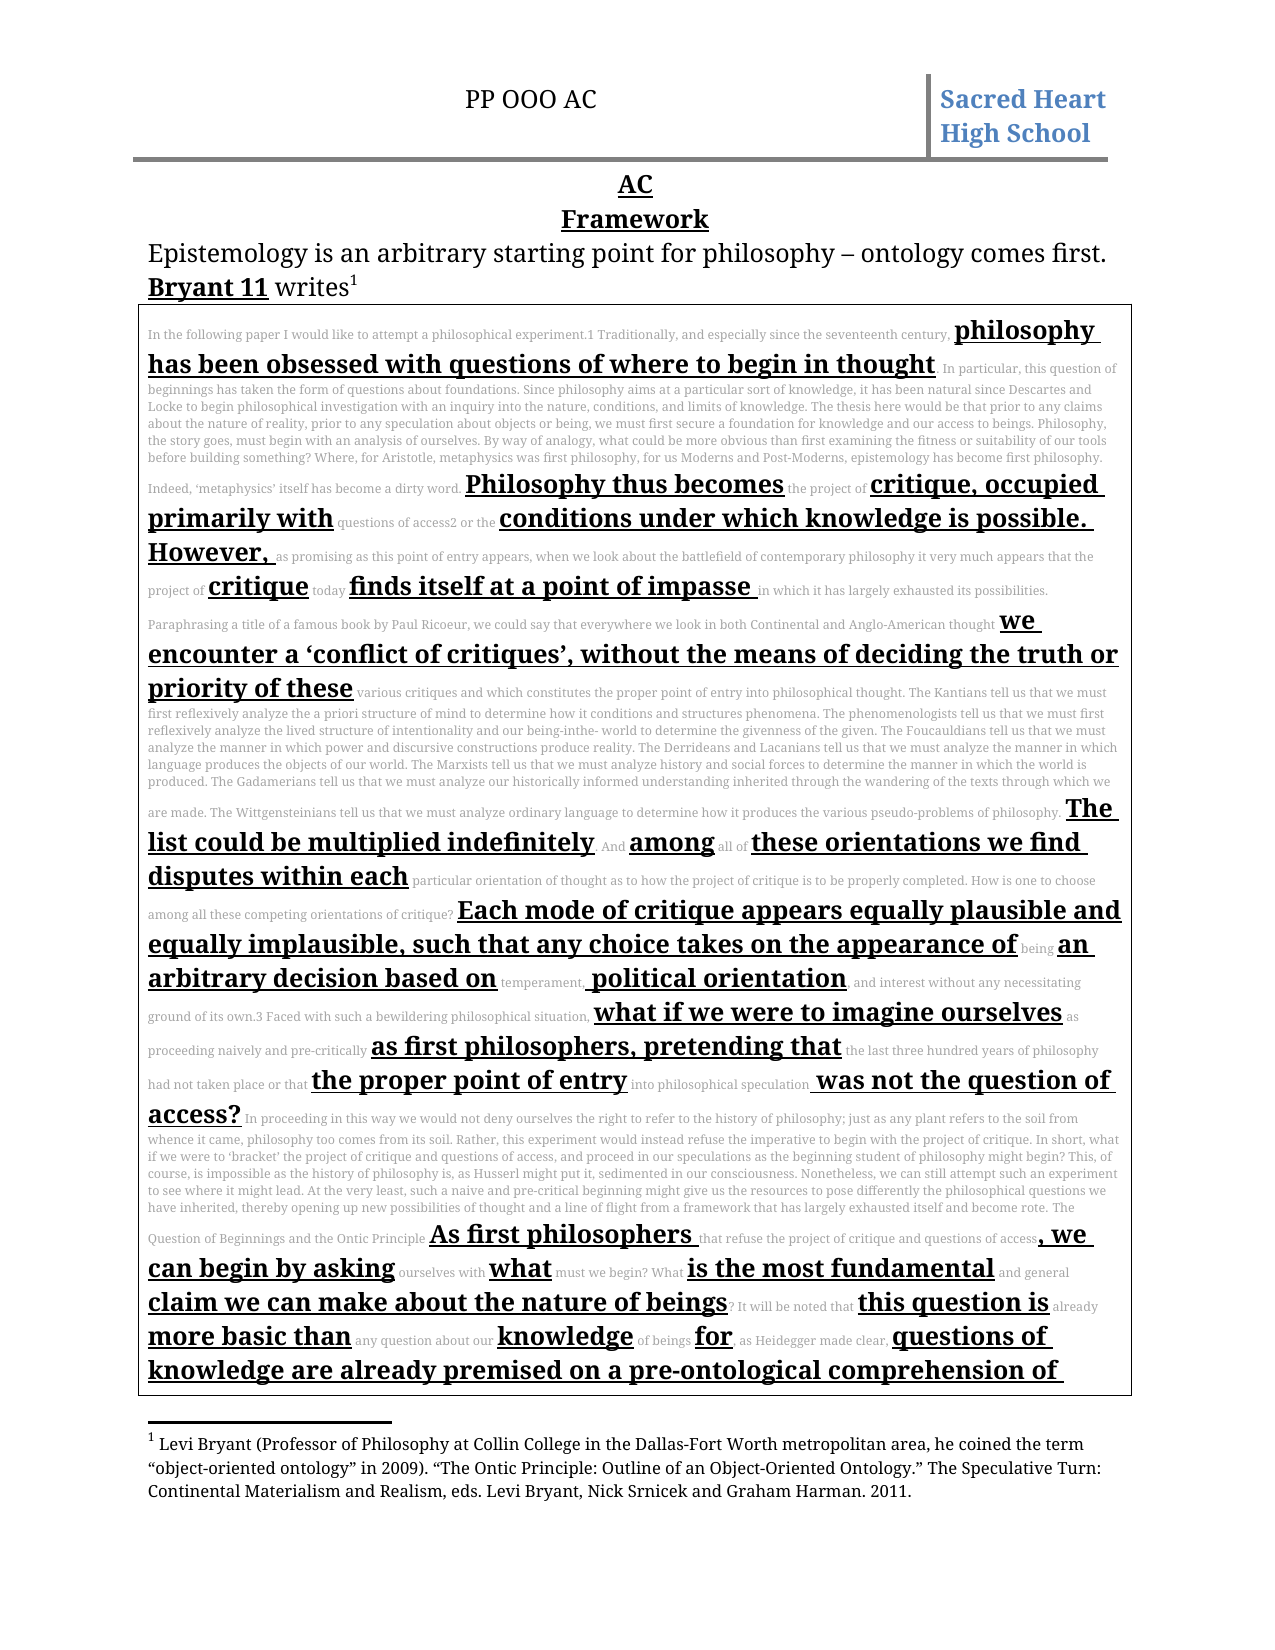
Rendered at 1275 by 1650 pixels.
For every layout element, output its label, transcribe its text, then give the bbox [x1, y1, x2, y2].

text Bryant 11 writes [148, 269, 1122, 303]
subtitle AC [148, 167, 1122, 201]
subtitle Framework [148, 201, 1122, 235]
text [139, 305, 1131, 1395]
text Epistemology is an arbitrary starting point for philosophy – ontology comes first. [148, 235, 1122, 269]
